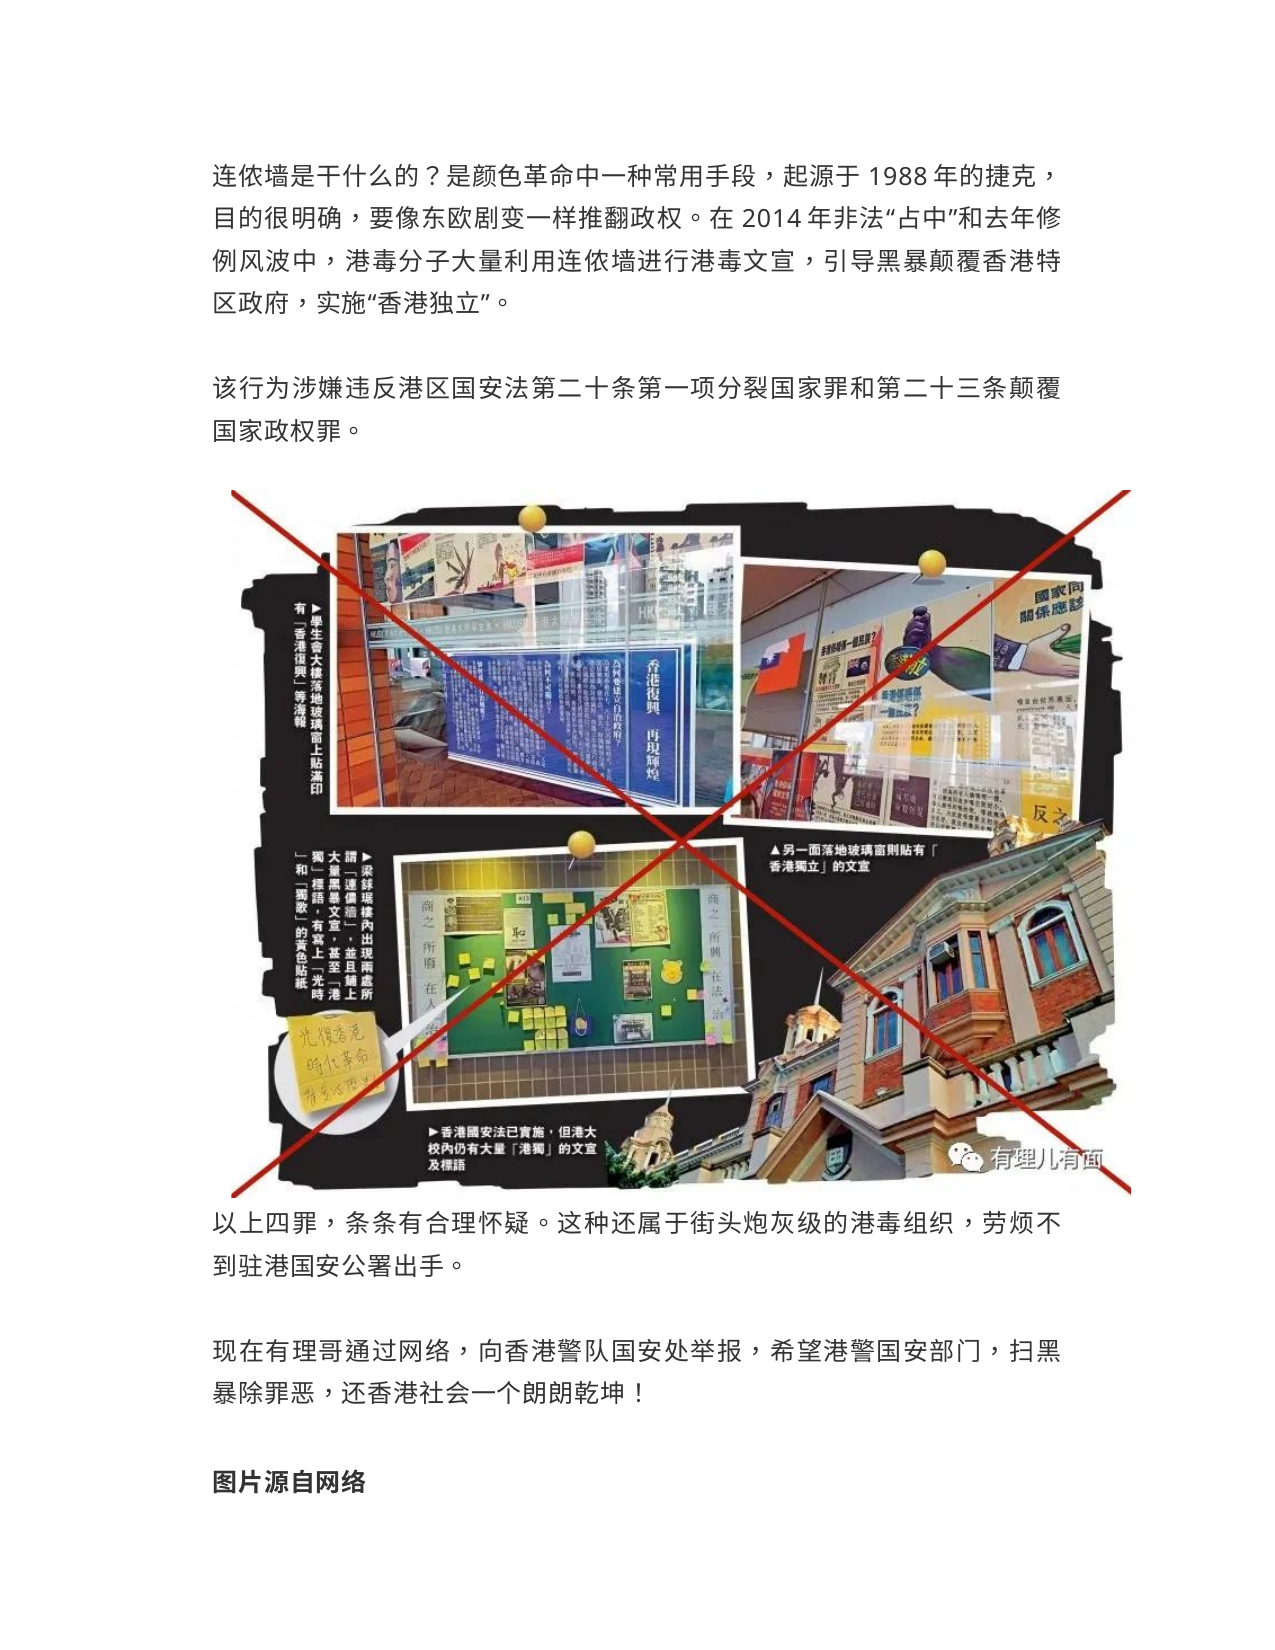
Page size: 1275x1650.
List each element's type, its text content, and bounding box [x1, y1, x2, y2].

text 该行为涉嫌违反港区国安法第二十条第一项分裂国家罪和第二十三条颠覆国家政权罪。 [212, 362, 1062, 447]
text 连侬墙是干什么的？是颜色革命中一种常用手段，起源于1988年的捷克，目的很明确，要像东欧剧变一样推翻政权。在2014年非法“占中”和去年修例风波中，港毒分子大量利用连侬墙进行港毒文宣，引导黑暴颠覆香港特区政府，实施“香港独立”。 [212, 150, 1062, 320]
text 以上四罪，条条有合理怀疑。这种还属于街头炮灰级的港毒组织，劳烦不到驻港国安公署出手。 [212, 1198, 1062, 1283]
text 现在有理哥通过网络，向香港警队国安处举报，希望港警国安部门，扫黑暴除罪恶，还香港社会一个朗朗乾坤！ [212, 1325, 1062, 1410]
picture [231, 490, 1132, 1198]
text 图片源自网络 [212, 1453, 1062, 1499]
